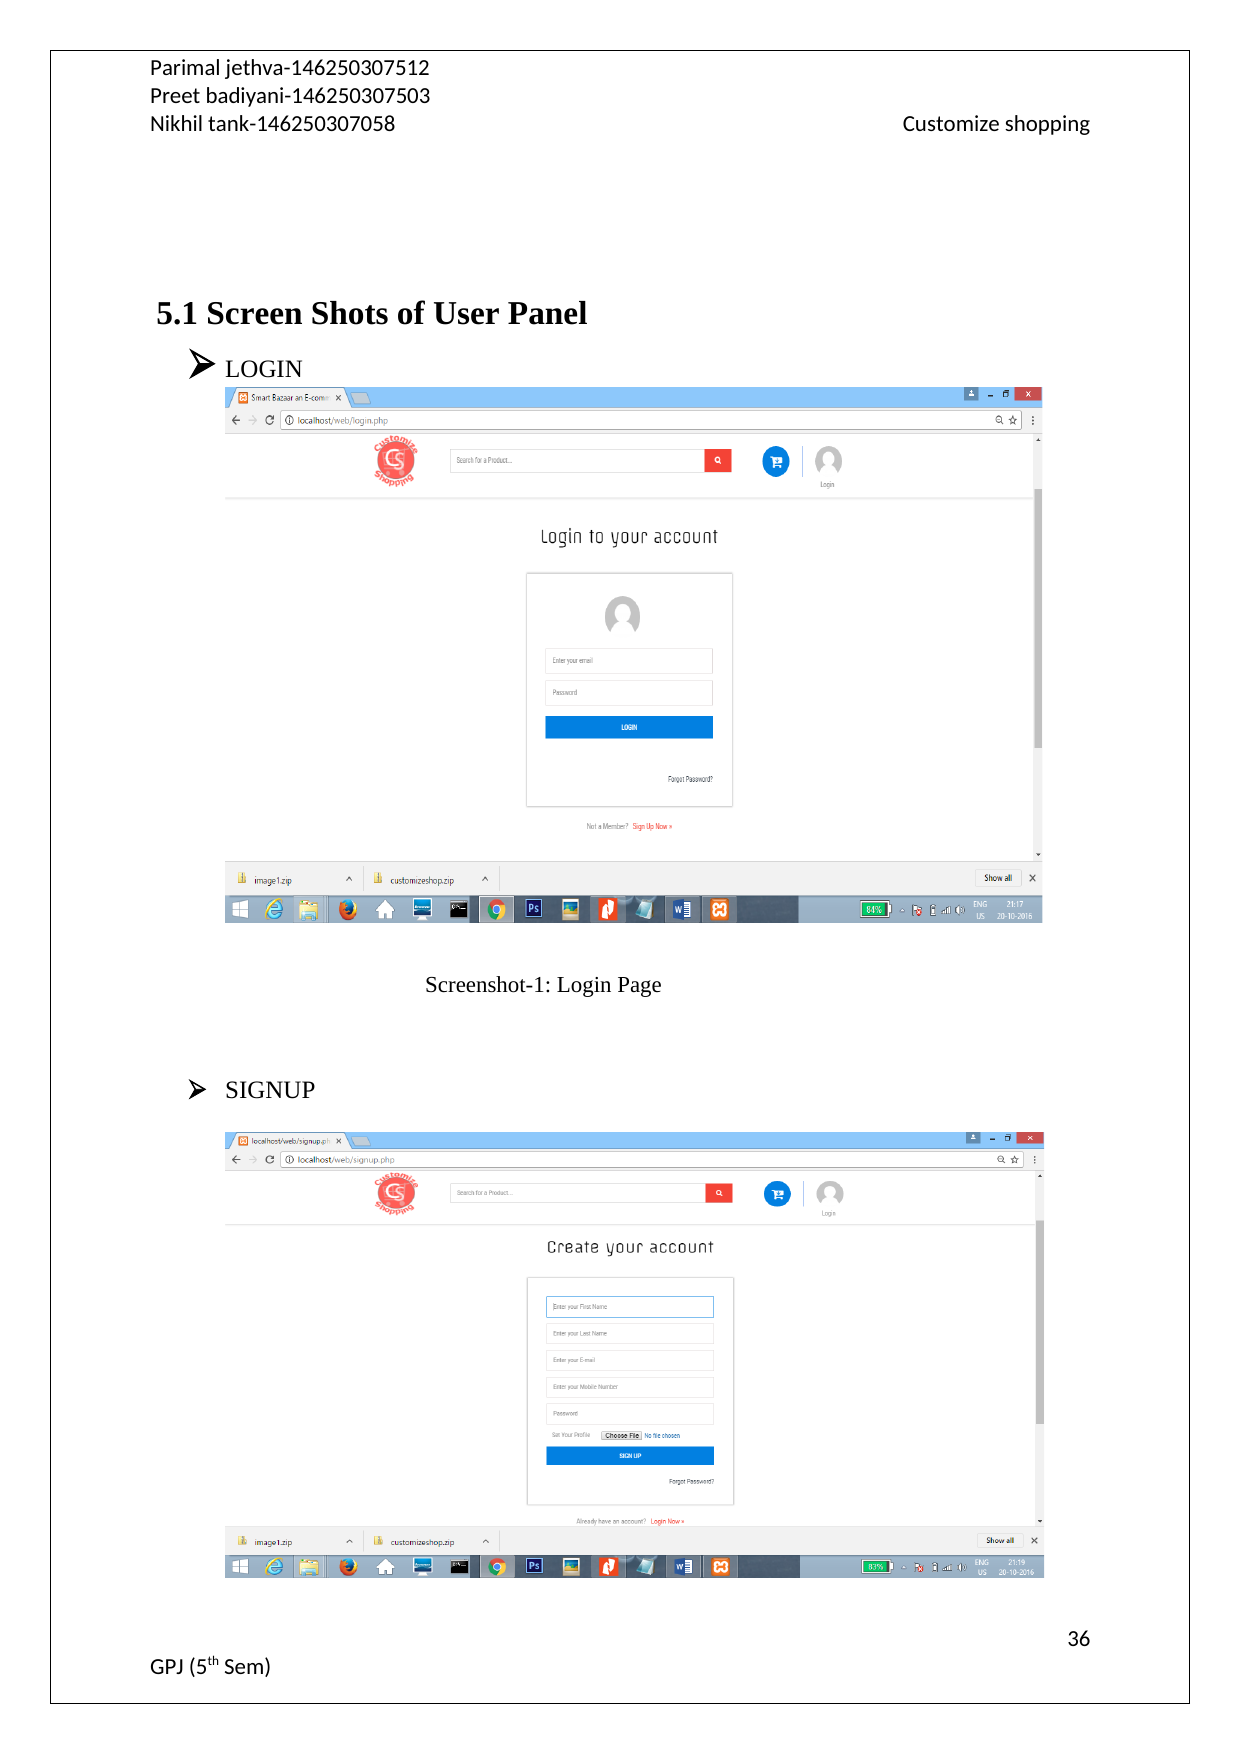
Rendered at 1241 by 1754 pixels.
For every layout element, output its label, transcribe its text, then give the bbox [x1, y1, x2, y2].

picture [225, 387, 1043, 923]
list Screenshot-1: Login Page [225, 971, 1090, 998]
picture [225, 1132, 1045, 1578]
text 5.1 Screen Shots of User Panel [150, 293, 1090, 331]
list SIGNUP [187, 1075, 1090, 1104]
list LOGIN [187, 351, 1090, 385]
